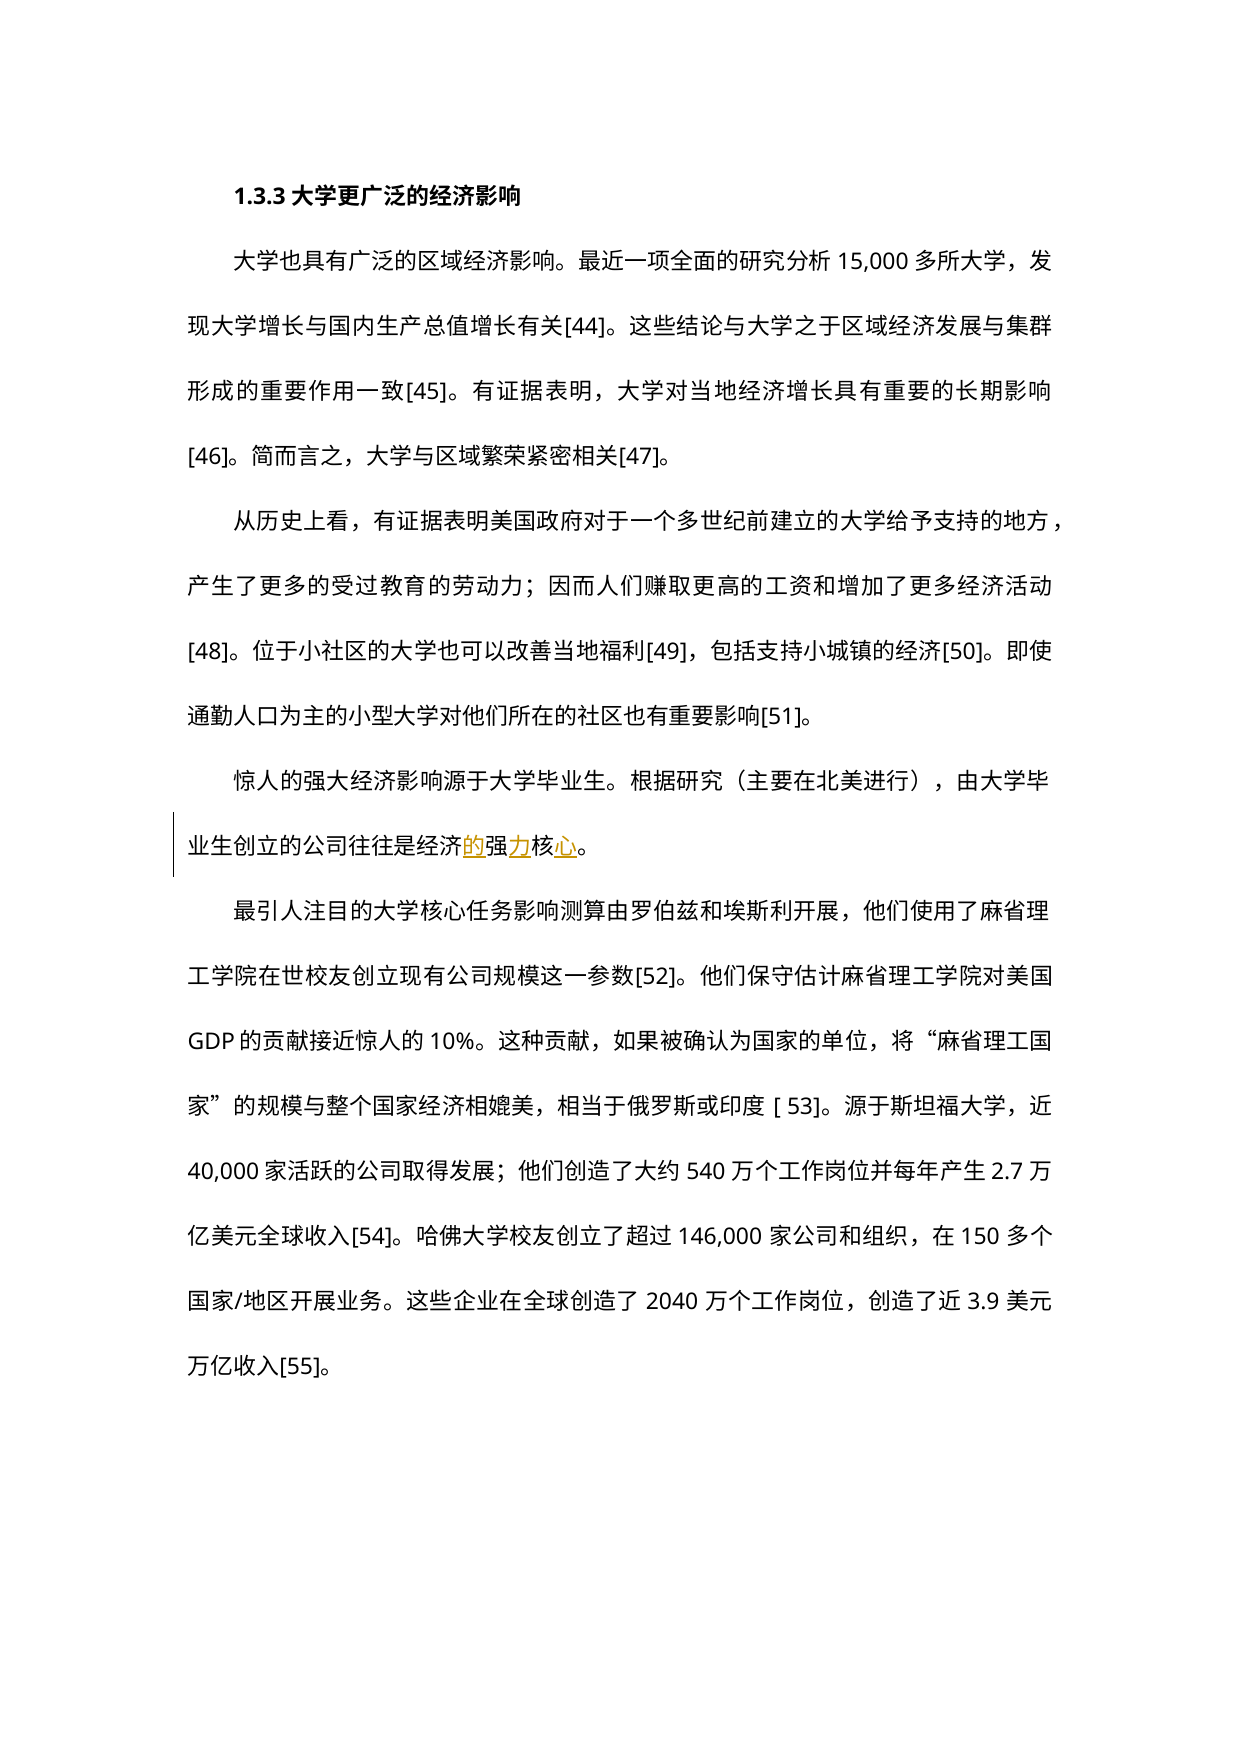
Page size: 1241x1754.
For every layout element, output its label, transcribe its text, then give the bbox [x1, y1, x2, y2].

text 惊人的强大经济影响源于大学毕业生。根据研究（主要在北美进行），由大学毕业生创立的公司往往是经济强核。 [187, 747, 1053, 877]
text 最引人注目的大学核心任务影响测算由罗伯兹和埃斯利开展，他们使用了麻省理工学院在世校友创立现有公司规模这一参数[52]。他们保守估计麻省理工学院对美国GDP的贡献接近惊人的10%。这种贡献，如果被确认为国家的单位，将“麻省理工国家”的规模与整个国家经济相媲美，相当于俄罗斯或印度 [ 53]。源于斯坦福大学，近 40,000家活跃的公司取得发展；他们创造了大约 540 万个工作岗位并每年产生2.7 万亿美元全球收入[54]。哈佛大学校友创立了超过146,000 家公司和组织，在150 多个国家/地区开展业务。这些企业在全球创造了 2040 万个工作岗位，创造了近 3.9 美元万亿收入[55]。 [187, 877, 1053, 1397]
text 大学也具有广泛的区域经济影响。最近一项全面的研究分析15,000 多所大学，发现大学增长与国内生产总值增长有关[44]。这些结论与大学之于区域经济发展与集群形成的重要作用一致[45]。有证据表明，大学对当地经济增长具有重要的长期影响[46]。简而言之，大学与区域繁荣紧密相关[47]。 [187, 227, 1053, 487]
text 从历史上看，有证据表明美国政府对于一个多世纪前建立的大学给予支持的地方，产生了更多的受过教育的劳动力；因而人们赚取更高的工资和增加了更多经济活动[48]。位于小社区的大学也可以改善当地福利[49]，包括支持小城镇的经济[50]。即使通勤人口为主的小型大学对他们所在的社区也有重要影响[51]。 [187, 487, 1053, 747]
text 1.3.3 大学更广泛的经济影响 [187, 162, 1053, 227]
